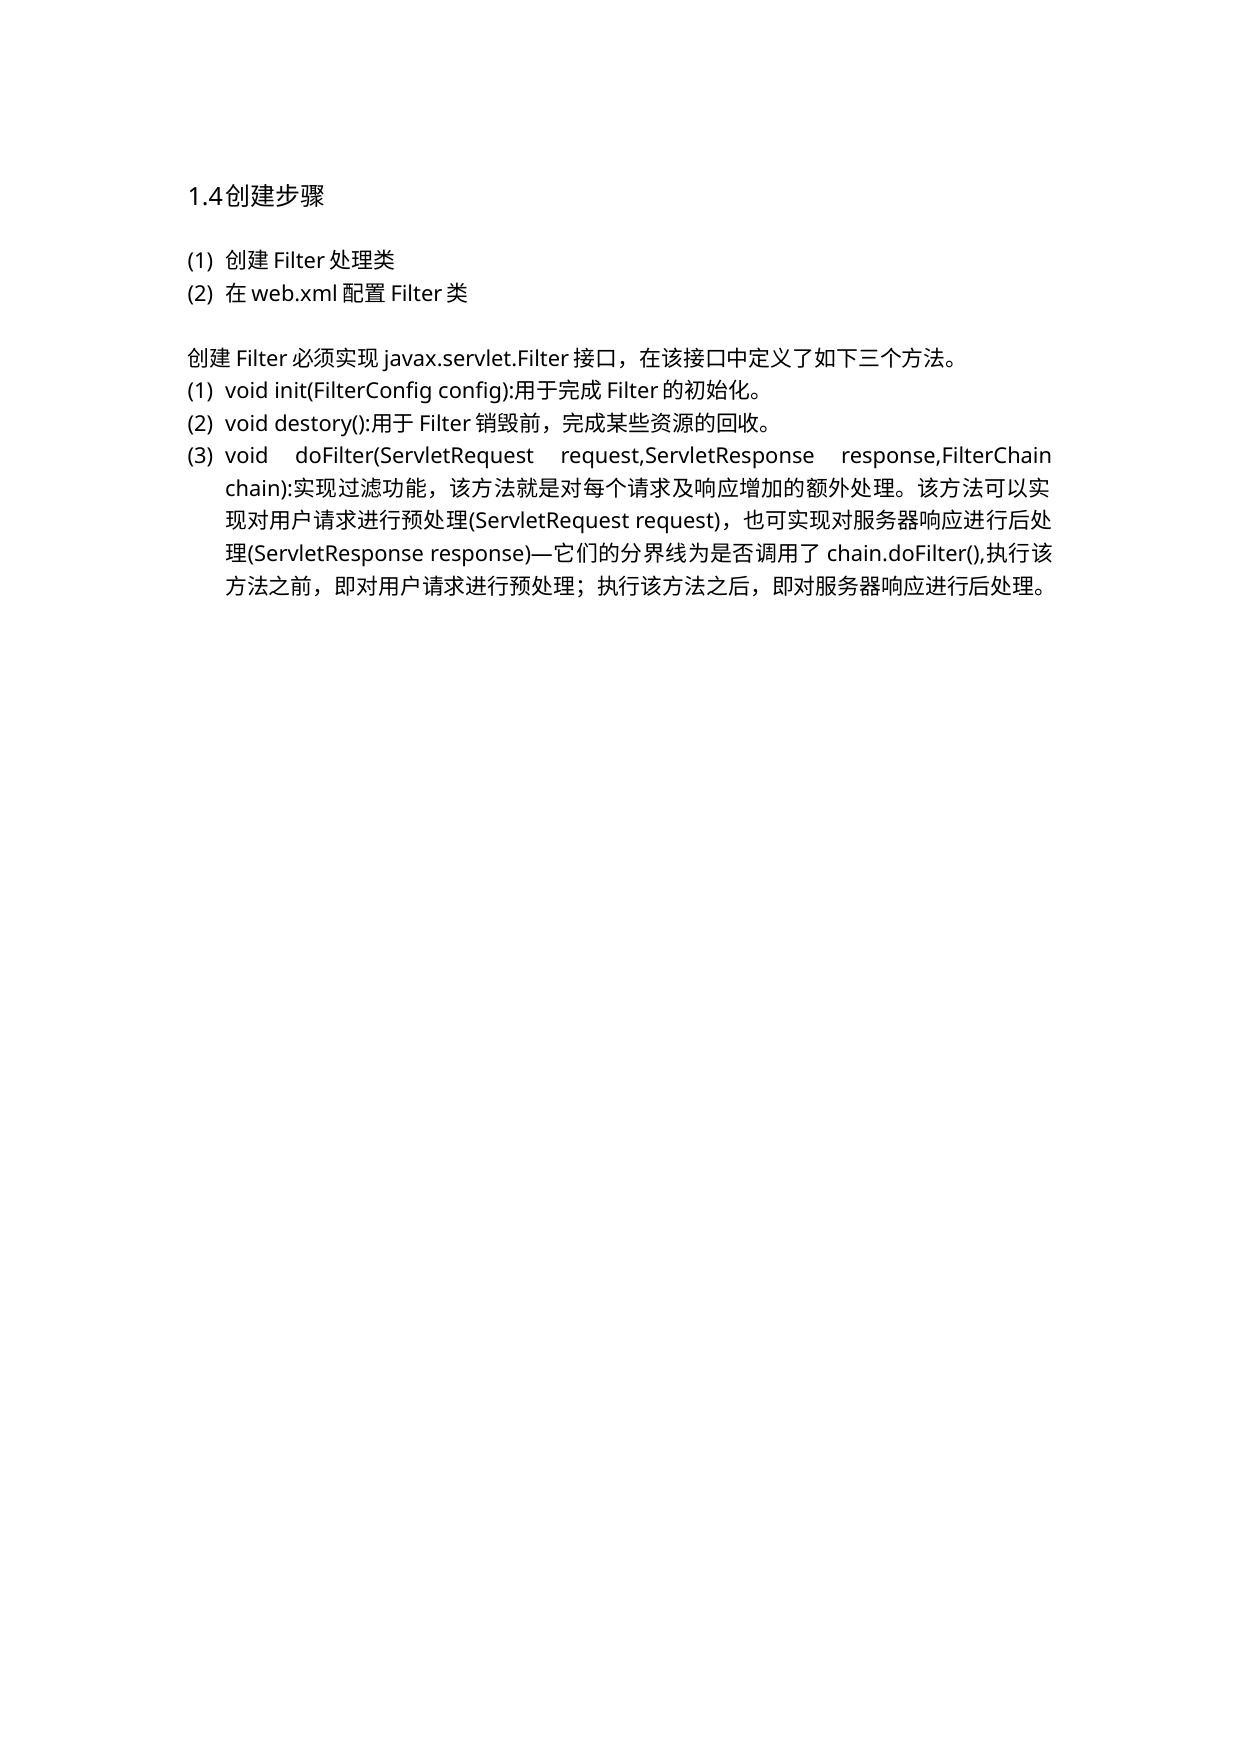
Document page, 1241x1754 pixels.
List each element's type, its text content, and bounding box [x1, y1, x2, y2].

list 创建Filter处理类 [187, 243, 1053, 276]
list void doFilter(ServletRequest request,ServletResponse response,FilterChain chain):实现过滤功能，该方法就是对每个请求及响应增加的额外处理。该方法可以实现对用户请求进行预处理(ServletRequest request)，也可实现对服务器响应进行后处理(ServletResponse response)—它们的分界线为是否调用了chain.doFilter(),执行该方法之前，即对用户请求进行预处理；执行该方法之后，即对服务器响应进行后处理。 [187, 438, 1053, 601]
text 创建Filter必须实现javax.servlet.Filter接口，在该接口中定义了如下三个方法。 [187, 341, 1053, 373]
list void init(FilterConfig config):用于完成Filter的初始化。 [187, 373, 1053, 406]
list 在web.xml配置Filter类 [187, 276, 1053, 308]
list void destory():用于Filter销毁前，完成某些资源的回收。 [187, 406, 1053, 438]
subtitle 创建步骤 [187, 162, 1053, 227]
